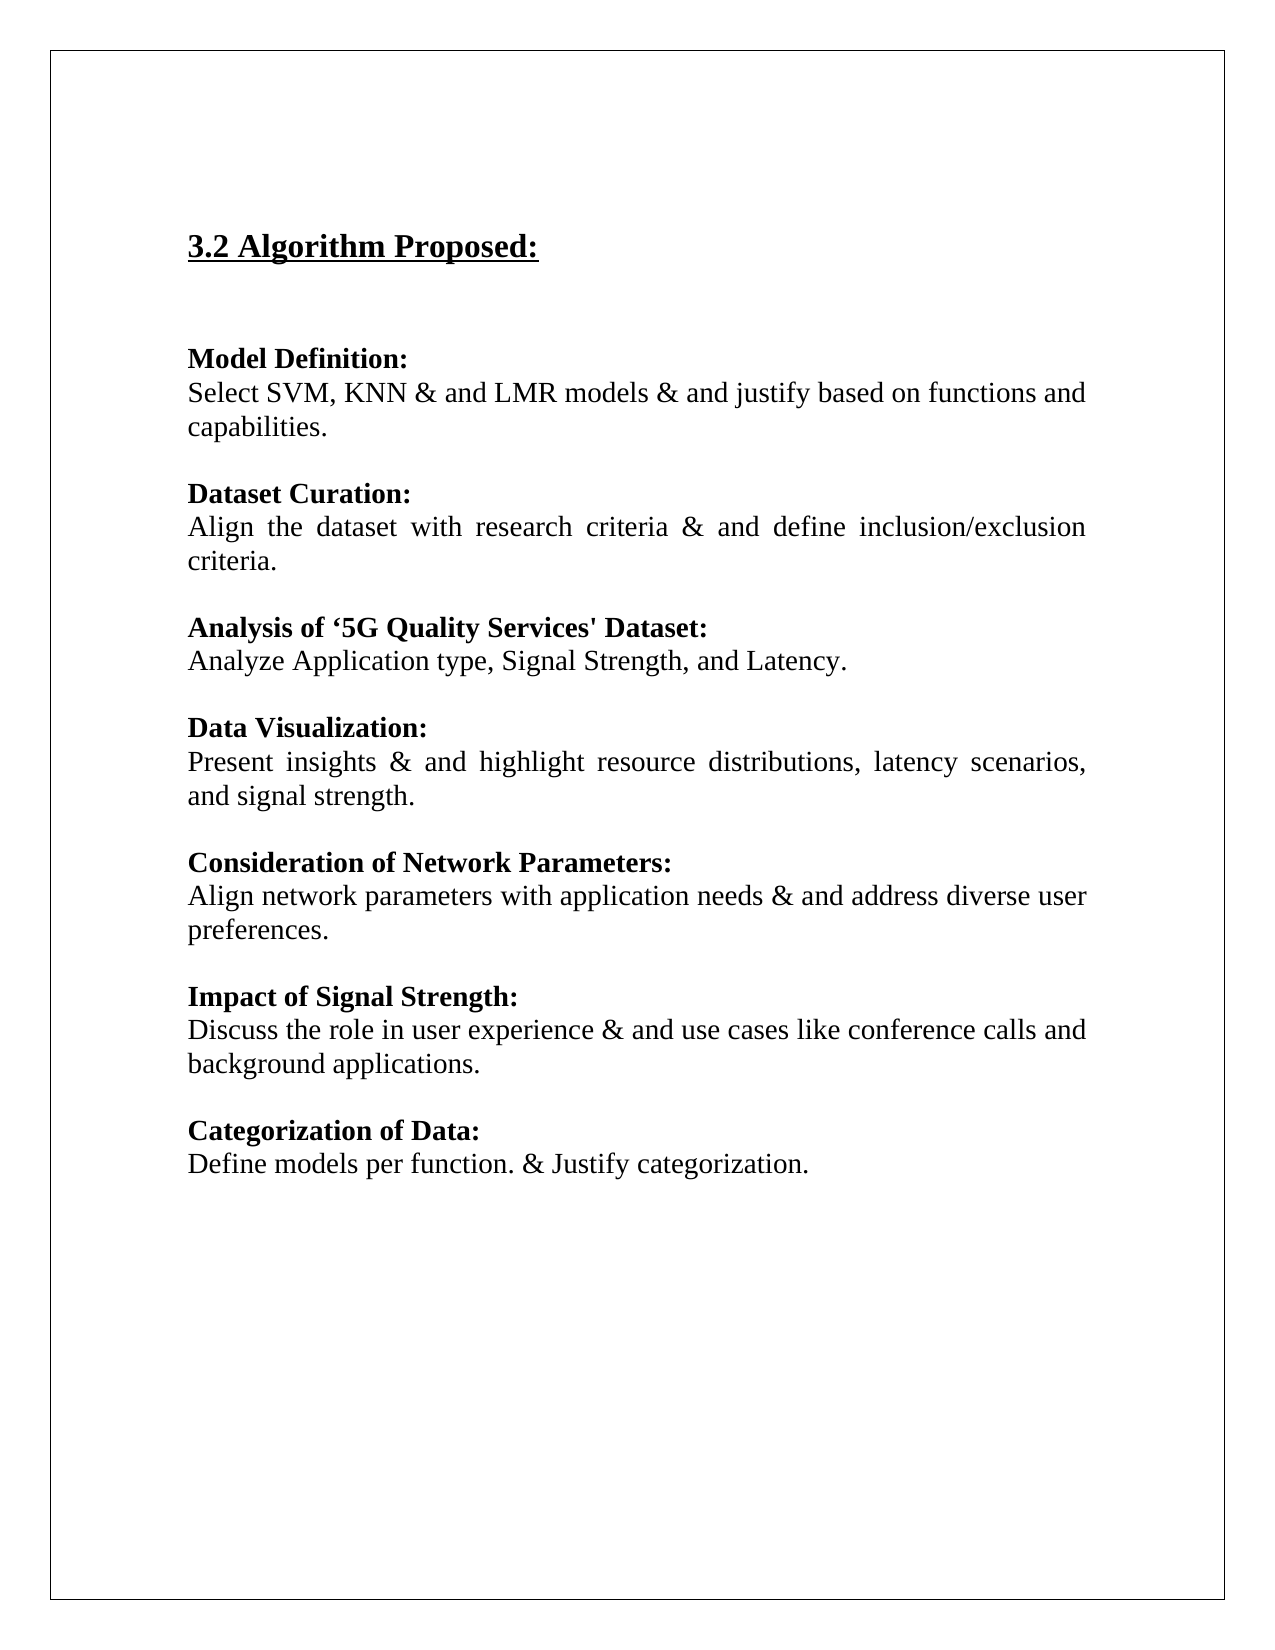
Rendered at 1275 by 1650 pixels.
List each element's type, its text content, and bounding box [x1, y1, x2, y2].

text Categorization of Data: [187, 1113, 1087, 1147]
text Analyze Application type, Signal Strength, and Latency. [187, 643, 1087, 677]
text Model Definition: [187, 342, 1087, 375]
text Align network parameters with application needs & and address diverse user preferences. [187, 878, 1087, 945]
text Select SVM, KNN & and LMR models & and justify based on functions and capabilities. [187, 375, 1087, 442]
text Impact of Signal Strength: [187, 979, 1087, 1012]
text Present insights & and highlight resource distributions, latency scenarios, and signal strength. [187, 744, 1087, 811]
text Analysis of ‘5G Quality Services' Dataset: [187, 610, 1087, 643]
text Consideration of Network Parameters: [187, 845, 1087, 878]
text Dataset Curation: [187, 476, 1087, 509]
text Define models per function. & Justify categorization. [187, 1147, 1087, 1180]
text Discuss the role in user experience & and use cases like conference calls and background applications. [187, 1012, 1087, 1079]
text 3.2 Algorithm Proposed: [187, 227, 1087, 265]
text Data Visualization: [187, 711, 1087, 744]
text Align the dataset with research criteria & and define inclusion/exclusion criteria. [187, 509, 1087, 576]
